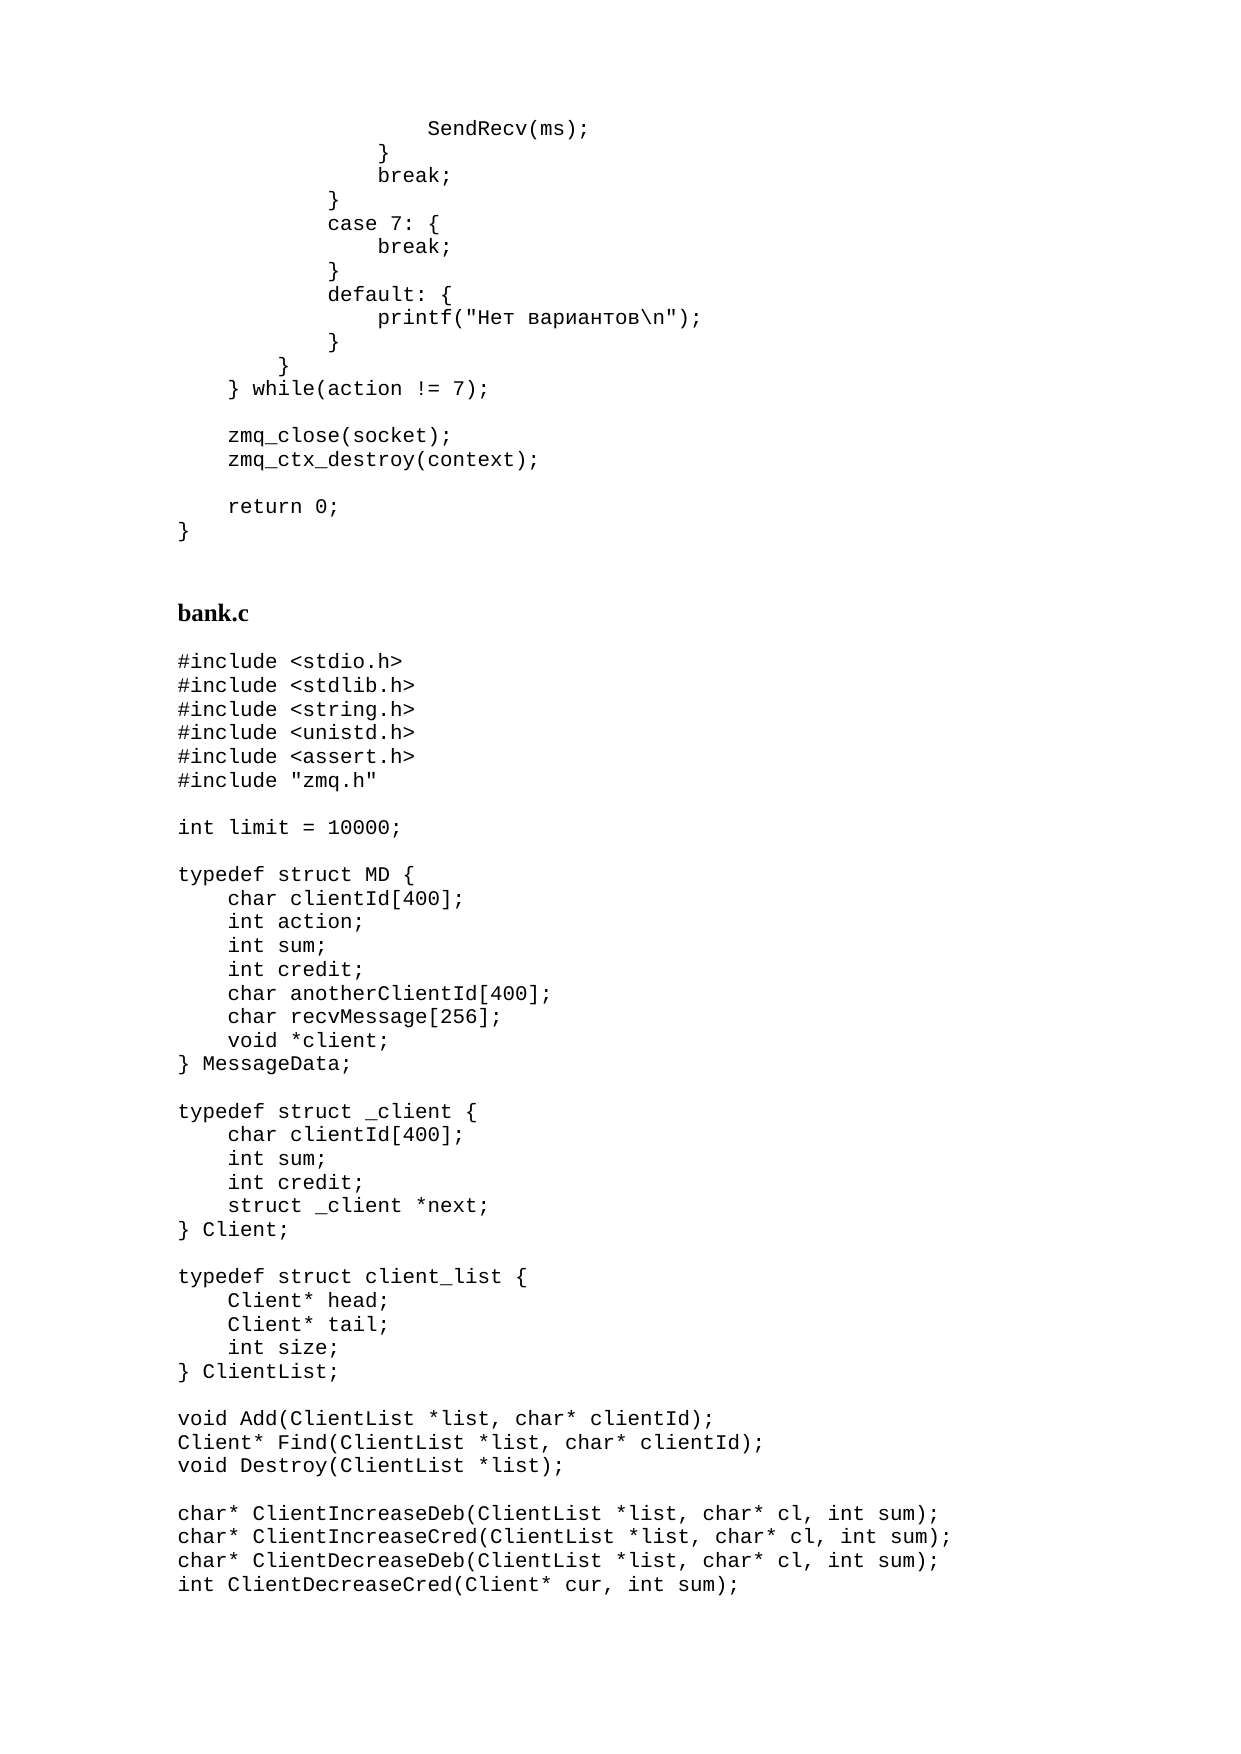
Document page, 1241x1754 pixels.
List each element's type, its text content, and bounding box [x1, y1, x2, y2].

text bank.c [177, 598, 1152, 626]
text int sum; [177, 935, 1152, 959]
text int credit; [177, 959, 1152, 982]
text struct _client *next; [177, 1195, 1152, 1219]
text #include <unistd.h> [177, 722, 1152, 746]
text int action; [177, 912, 1152, 935]
text } [177, 520, 1152, 544]
text } ClientList; [177, 1361, 1152, 1384]
text return 0; [177, 496, 1152, 520]
text void Add(ClientList *list, char* clientId); [177, 1408, 1152, 1432]
text default: { [177, 284, 1152, 307]
text typedef struct _client { [177, 1101, 1152, 1124]
text #include <string.h> [177, 699, 1152, 722]
text } Client; [177, 1219, 1152, 1243]
text void *client; [177, 1030, 1152, 1053]
text char anotherClientId[400]; [177, 982, 1152, 1006]
text void Destroy(ClientList *list); [177, 1455, 1152, 1479]
text int sum; [177, 1148, 1152, 1172]
text int limit = 10000; [177, 817, 1152, 841]
text zmq_close(socket); [177, 426, 1152, 449]
text typedef struct client_list { [177, 1266, 1152, 1290]
text char clientId[400]; [177, 888, 1152, 912]
text } [177, 354, 1152, 378]
text } [177, 260, 1152, 284]
text int size; [177, 1337, 1152, 1361]
text int credit; [177, 1172, 1152, 1195]
text } MessageData; [177, 1053, 1152, 1077]
text break; [177, 165, 1152, 189]
text break; [177, 236, 1152, 260]
text int ClientDecreaseCred(Client* cur, int sum); [177, 1574, 1152, 1597]
text #include <stdlib.h> [177, 675, 1152, 699]
text #include <stdio.h> [177, 651, 1152, 675]
text Client* Find(ClientList *list, char* clientId); [177, 1432, 1152, 1455]
text #include <assert.h> [177, 746, 1152, 770]
text char recvMessage[256]; [177, 1006, 1152, 1030]
text #include "zmq.h" [177, 770, 1152, 793]
text char* ClientDecreaseDeb(ClientList *list, char* cl, int sum); [177, 1550, 1152, 1574]
text char* ClientIncreaseCred(ClientList *list, char* cl, int sum); [177, 1526, 1152, 1550]
text Client* tail; [177, 1313, 1152, 1337]
text Client* head; [177, 1290, 1152, 1313]
text } [177, 331, 1152, 354]
text char clientId[400]; [177, 1124, 1152, 1148]
text printf("Нет вариантов\n"); [177, 307, 1152, 331]
text zmq_ctx_destroy(context); [177, 449, 1152, 473]
text } [177, 142, 1152, 165]
text SendRecv(ms); [177, 118, 1152, 142]
text case 7: { [177, 213, 1152, 236]
text typedef struct MD { [177, 864, 1152, 888]
text char* ClientIncreaseDeb(ClientList *list, char* cl, int sum); [177, 1503, 1152, 1526]
text } while(action != 7); [177, 378, 1152, 402]
text } [177, 189, 1152, 213]
